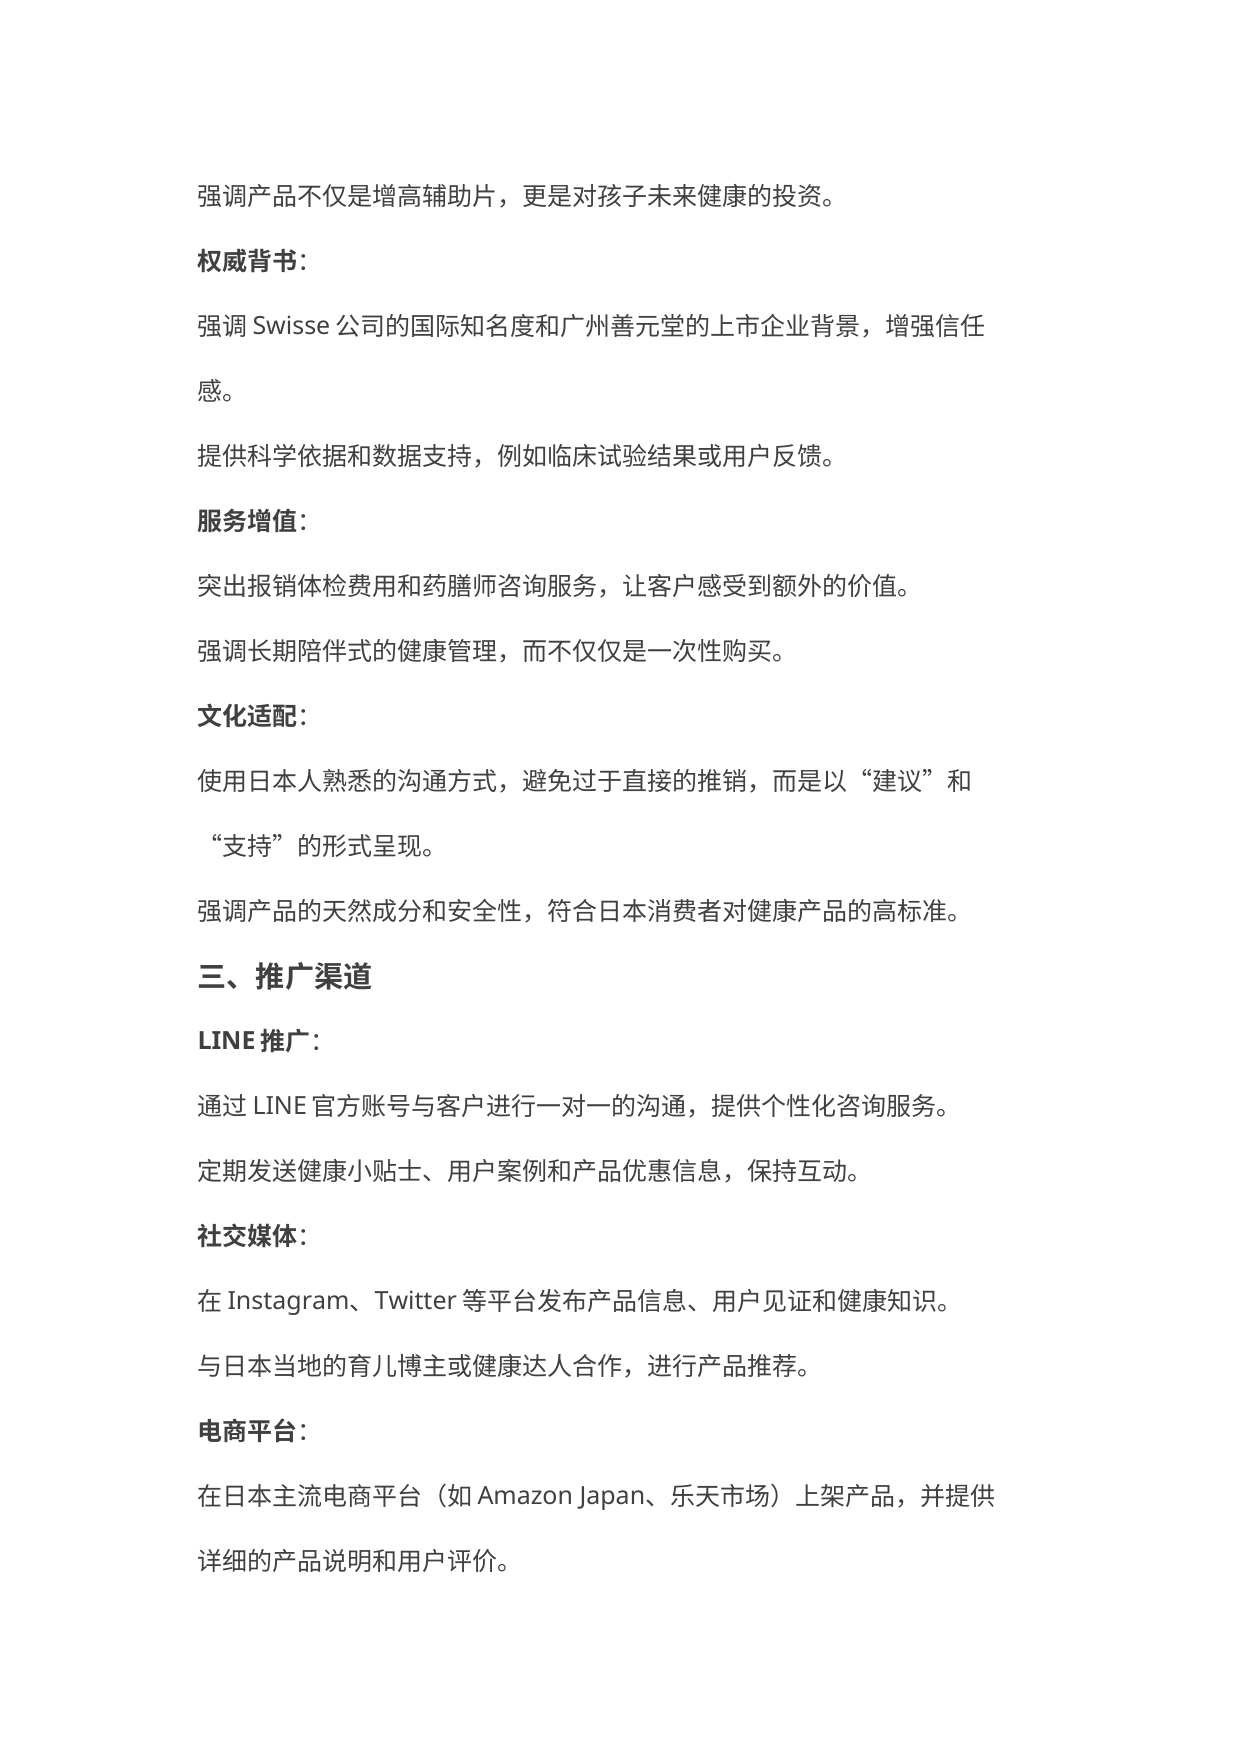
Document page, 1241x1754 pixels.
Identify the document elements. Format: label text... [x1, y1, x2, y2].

table_cell 社交媒体： [186, 1202, 1027, 1267]
table_cell 定期发送健康小贴士、用户案例和产品优惠信息，保持互动。 [186, 1137, 1027, 1202]
table_cell 文化适配： [186, 682, 1027, 747]
table_cell 突出报销体检费用和药膳师咨询服务，让客户感受到额外的价值。 [186, 552, 1027, 617]
table_cell 强调产品不仅是增高辅助片，更是对孩子未来健康的投资。 [186, 162, 1027, 227]
table_cell 强调产品的天然成分和安全性，符合日本消费者对健康产品的高标准。 [186, 877, 1027, 942]
table_cell 服务增值： [186, 487, 1027, 552]
table_cell 在Instagram、Twitter等平台发布产品信息、用户见证和健康知识。 [186, 1267, 1027, 1332]
table_cell LINE推广： [186, 1007, 1027, 1072]
table_cell 在日本主流电商平台（如Amazon Japan、乐天市场）上架产品，并提供详细的产品说明和用户评价。 [186, 1462, 1027, 1592]
table_cell 三、推广渠道 [186, 942, 1027, 1007]
table_cell 权威背书： [186, 227, 1027, 292]
table_cell 电商平台： [186, 1397, 1027, 1462]
table_cell 提供科学依据和数据支持，例如临床试验结果或用户反馈。 [186, 422, 1027, 487]
table_cell 使用日本人熟悉的沟通方式，避免过于直接的推销，而是以“建议”和“支持”的形式呈现。 [186, 747, 1027, 877]
table_cell 强调长期陪伴式的健康管理，而不仅仅是一次性购买。 [186, 617, 1027, 682]
table_cell 通过LINE官方账号与客户进行一对一的沟通，提供个性化咨询服务。 [186, 1072, 1027, 1137]
table_cell 强调Swisse公司的国际知名度和广州善元堂的上市企业背景，增强信任感。 [186, 292, 1027, 422]
table_cell 与日本当地的育儿博主或健康达人合作，进行产品推荐。 [186, 1332, 1027, 1397]
